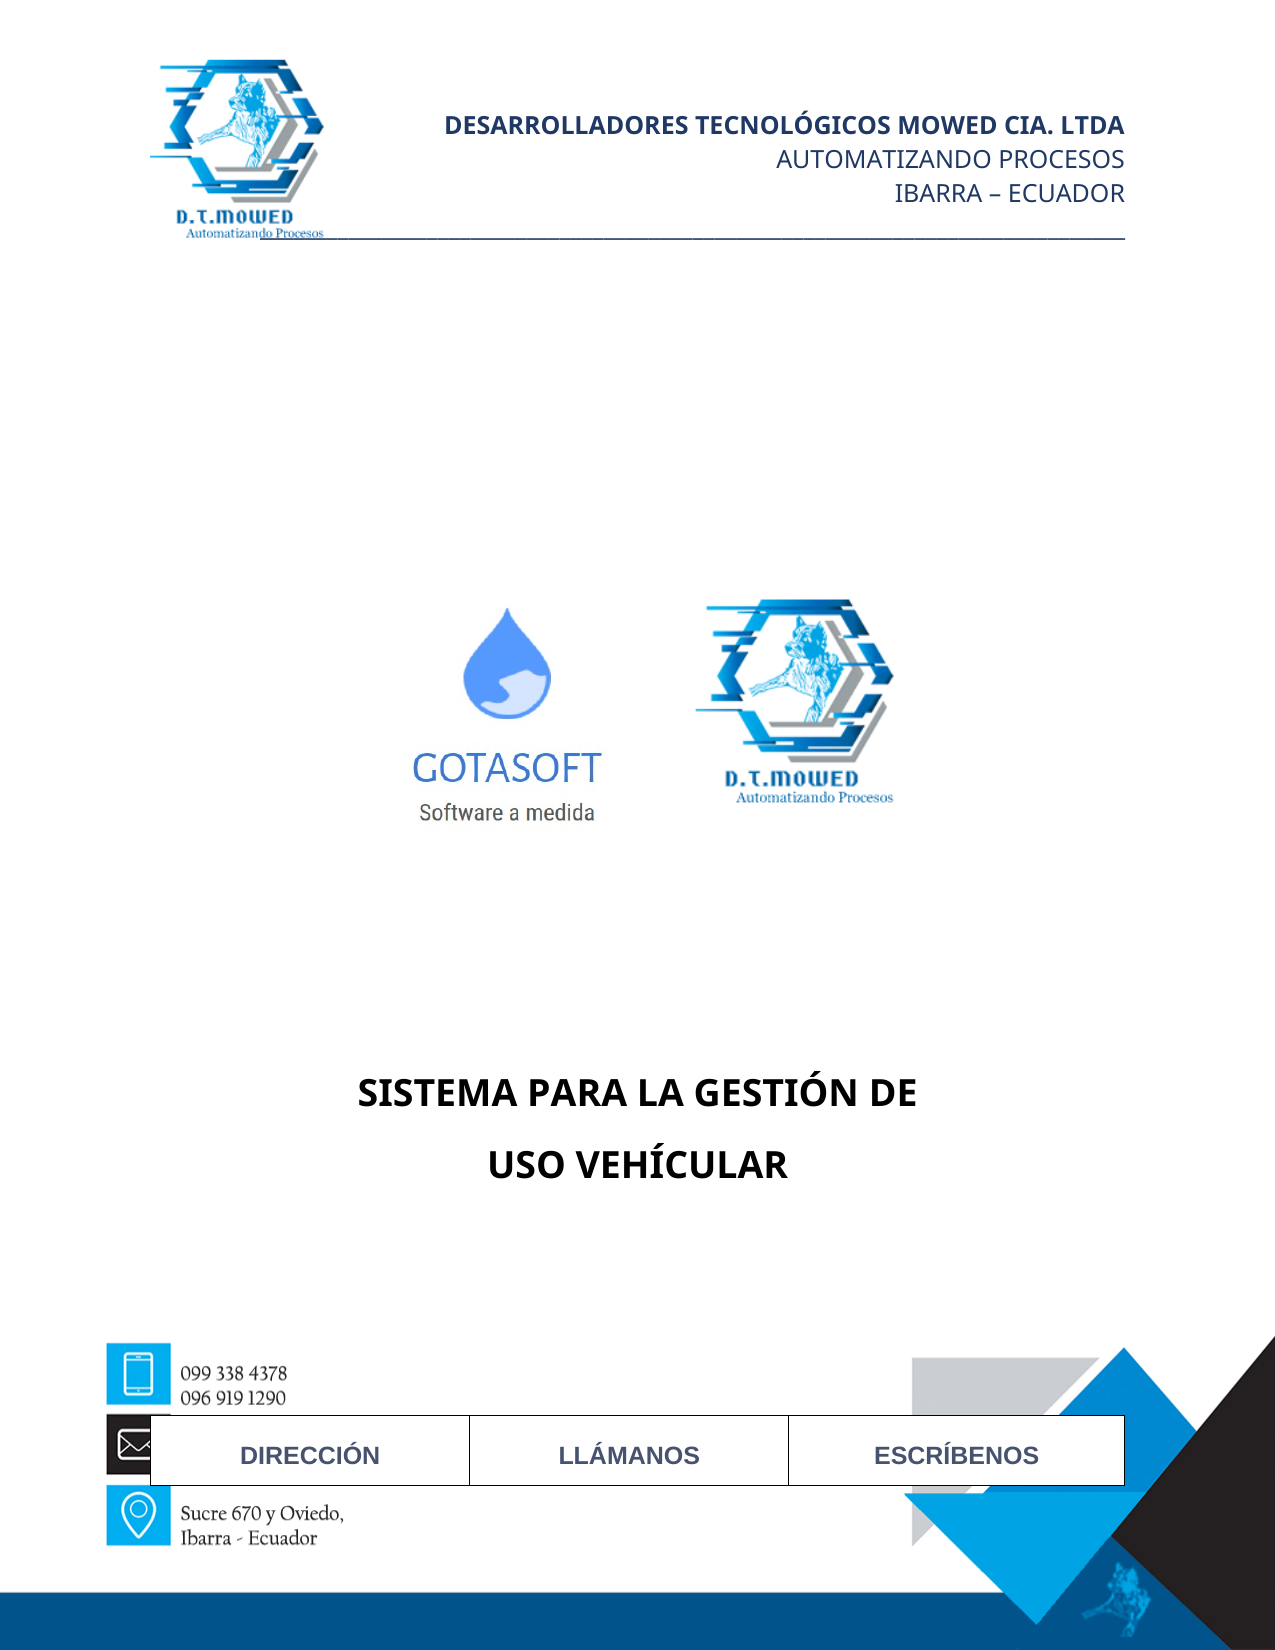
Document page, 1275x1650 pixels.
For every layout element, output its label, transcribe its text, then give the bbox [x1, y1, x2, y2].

picture [382, 591, 629, 857]
table_header LLÁMANOS +591 76137653 [470, 1416, 788, 1485]
picture [0, 1296, 1275, 1650]
picture [695, 569, 895, 836]
table_header DIRECCIÓN Calle I Nro. 650, Bolivia, Oruro [151, 1416, 469, 1485]
picture [150, 34, 325, 267]
table_header ESCRÍBENOS francomamani@gotasoft.com [789, 1416, 1124, 1485]
text USO VEHÍCULAR [150, 1138, 1125, 1189]
text SISTEMA PARA LA GESTIÓN DE [150, 1067, 1125, 1118]
